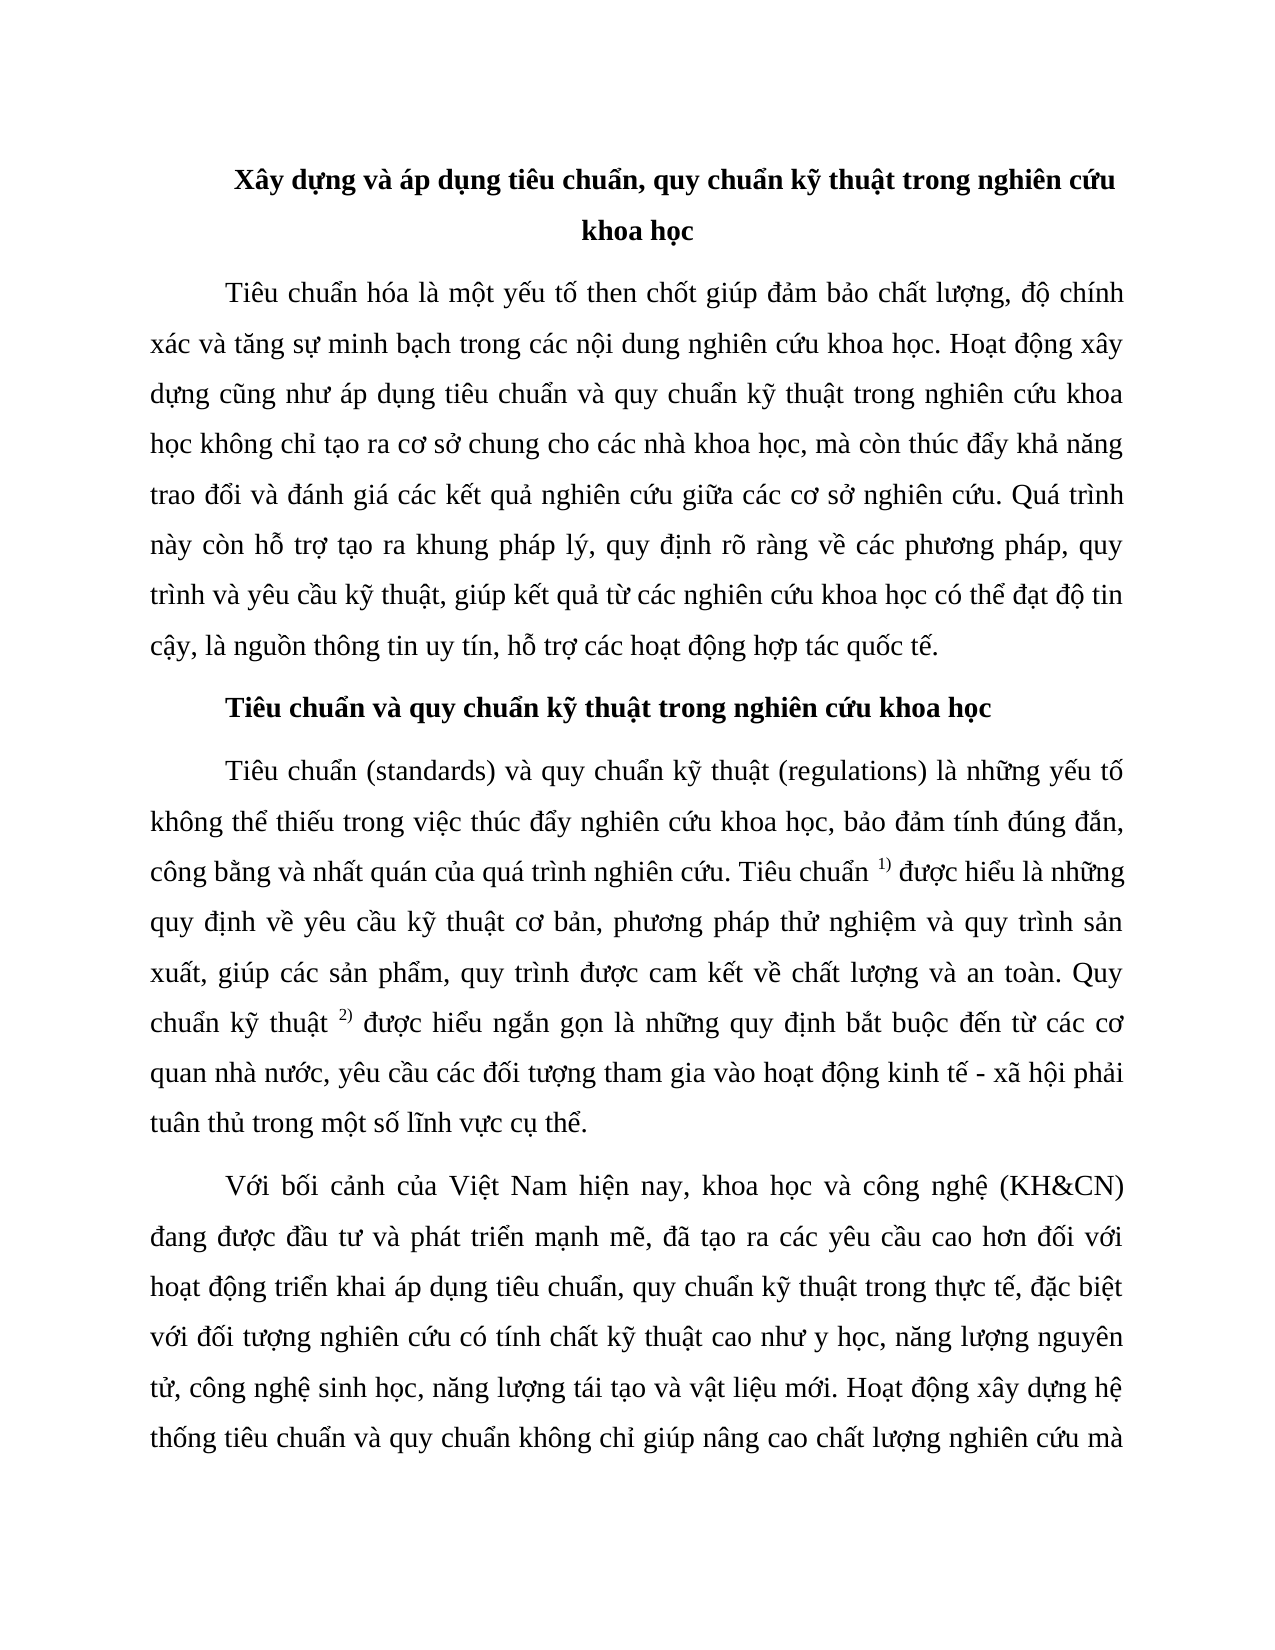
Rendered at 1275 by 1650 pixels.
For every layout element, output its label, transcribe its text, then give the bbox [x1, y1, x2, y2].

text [150, 1168, 1125, 1453]
text Tiêu chuẩn hóa là một yếu tố then chốt giúp đảm bảo chất lượng, độ chính xác và tăng sự minh bạch trong các nội dung nghiên cứu khoa học. Hoạt động xây dựng cũng như áp dụng tiêu chuẩn và quy chuẩn kỹ thuật trong nghiên cứu khoa học không chỉ tạo ra cơ sở chung cho các nhà khoa học, mà còn thúc đẩy khả năng trao đổi và đánh giá các kết quả nghiên cứu giữa các cơ sở nghiên cứu. Quá trình này còn hỗ trợ tạo ra khung pháp lý, quy định rõ ràng về các phương pháp, quy trình và yêu cầu kỹ thuật, giúp kết quả từ các nghiên cứu khoa học có thể đạt độ tin cậy, là nguồn thông tin uy tín, hỗ trợ các hoạt động hợp tác quốc tế. [150, 276, 1125, 661]
text Tiêu chuẩn và quy chuẩn kỹ thuật trong nghiên cứu khoa học [150, 691, 1125, 724]
text Xây dựng và áp dụng tiêu chuẩn, quy chuẩn kỹ thuật trong nghiên cứu khoa học [150, 162, 1125, 246]
text Tiêu chuẩn (standards) và quy chuẩn kỹ thuật (regulations) là những yếu tố không thể thiếu trong việc thúc đẩy nghiên cứu khoa học, bảo đảm tính đúng đắn, công bằng và nhất quán của quá trình nghiên cứu. Tiêu chuẩn 1) được hiểu là những quy định về yêu cầu kỹ thuật cơ bản, phương pháp thử nghiệm và quy trình sản xuất, giúp các sản phẩm, quy trình được cam kết về chất lượng và an toàn. Quy chuẩn kỹ thuật 2) được hiểu ngắn gọn là những quy định bắt buộc đến từ các cơ quan nhà nước, yêu cầu các đối tượng tham gia vào hoạt động kinh tế - xã hội phải tuân thủ trong một số lĩnh vực cụ thể. [150, 753, 1125, 1139]
